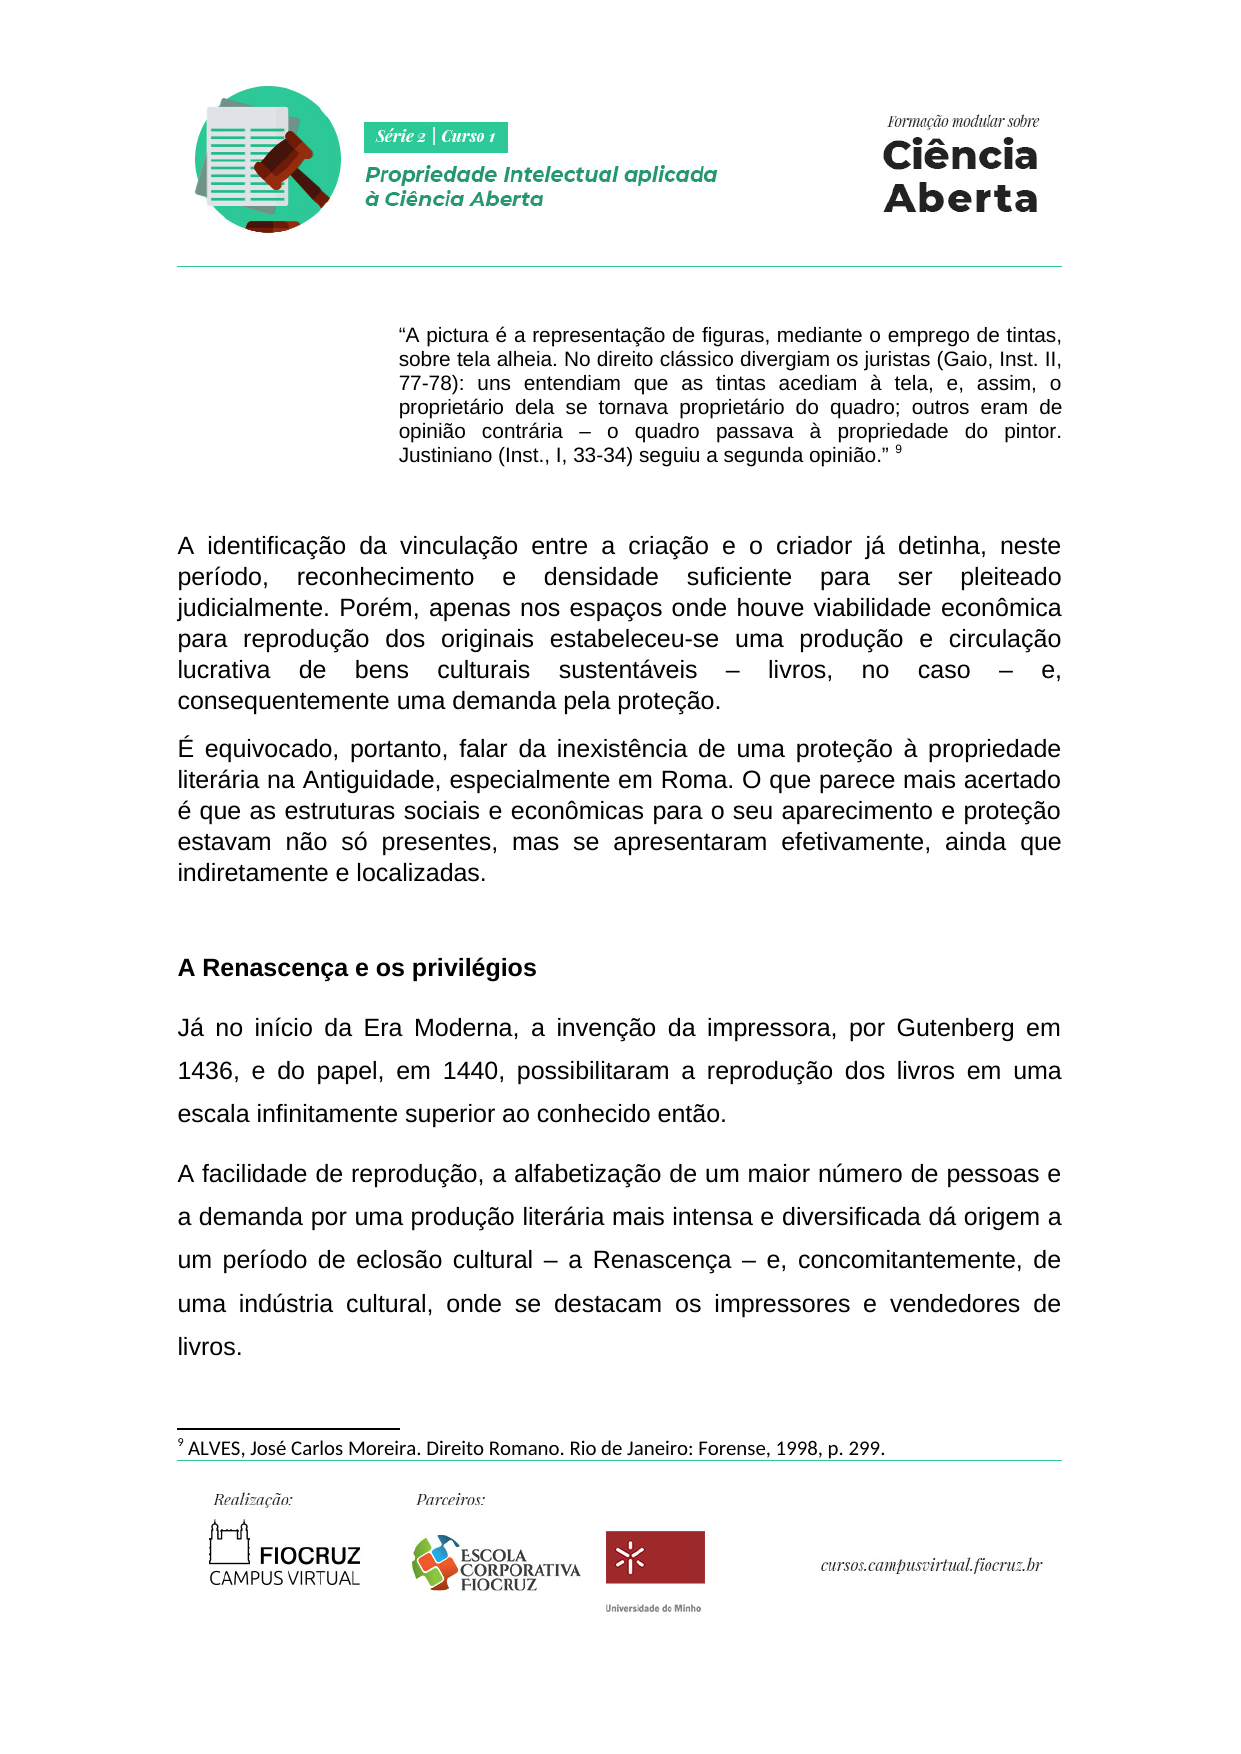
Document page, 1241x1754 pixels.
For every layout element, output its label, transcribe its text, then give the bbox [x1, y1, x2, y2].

text Já no início da Era Moderna, a invenção da impressora, por Gutenberg em 1436, e do papel, em 1440, possibilitaram a reprodução dos livros em uma escala infinitamente superior ao conhecido então. [177, 1013, 1063, 1128]
text A facilidade de reprodução, a alfabetização de um maior número de pessoas e a demanda por uma produção literária mais intensa e diversificada dá origem a um período de eclosão cultural – a Renascença – e, concomitantemente, de uma indústria cultural, onde se destacam os impressores e vendedores de livros. [177, 1159, 1063, 1361]
text A identificação da vinculação entre a criação e o criador já detinha, neste período, reconhecimento e densidade suficiente para ser pleiteado judicialmente. Porém, apenas nos espaços onde houve viabilidade econômica para reprodução dos originais estabeleceu-se uma produção e circulação lucrativa de bens culturais sustentáveis – livros, no caso – e, consequentemente uma demanda pela proteção. [177, 531, 1063, 715]
text “A pictura é a representação de figuras, mediante o emprego de tintas, sobre tela alheia. No direito clássico divergiam os juristas (Gaio, Inst. II, 77-78): uns entendiam que as tintas acediam à tela, e, assim, o proprietário dela se tornava proprietário do quadro; outros eram de opinião contrária – o quadro passava à propriedade do pintor. Justiniano (Inst., I, 33-34) seguiu a segunda opinião.” [398, 323, 1063, 467]
picture [193, 73, 1052, 246]
text É equivocado, portanto, falar da inexistência de uma proteção à propriedade literária na Antiguidade, especialmente em Roma. O que parece mais acertado é que as estruturas sociais e econômicas para o seu aparecimento e proteção estavam não só presentes, mas se apresentaram efetivamente, ainda que indiretamente e localizadas. [177, 734, 1063, 887]
text A Renascença e os privilégios [177, 953, 1063, 982]
picture [193, 1462, 1052, 1634]
